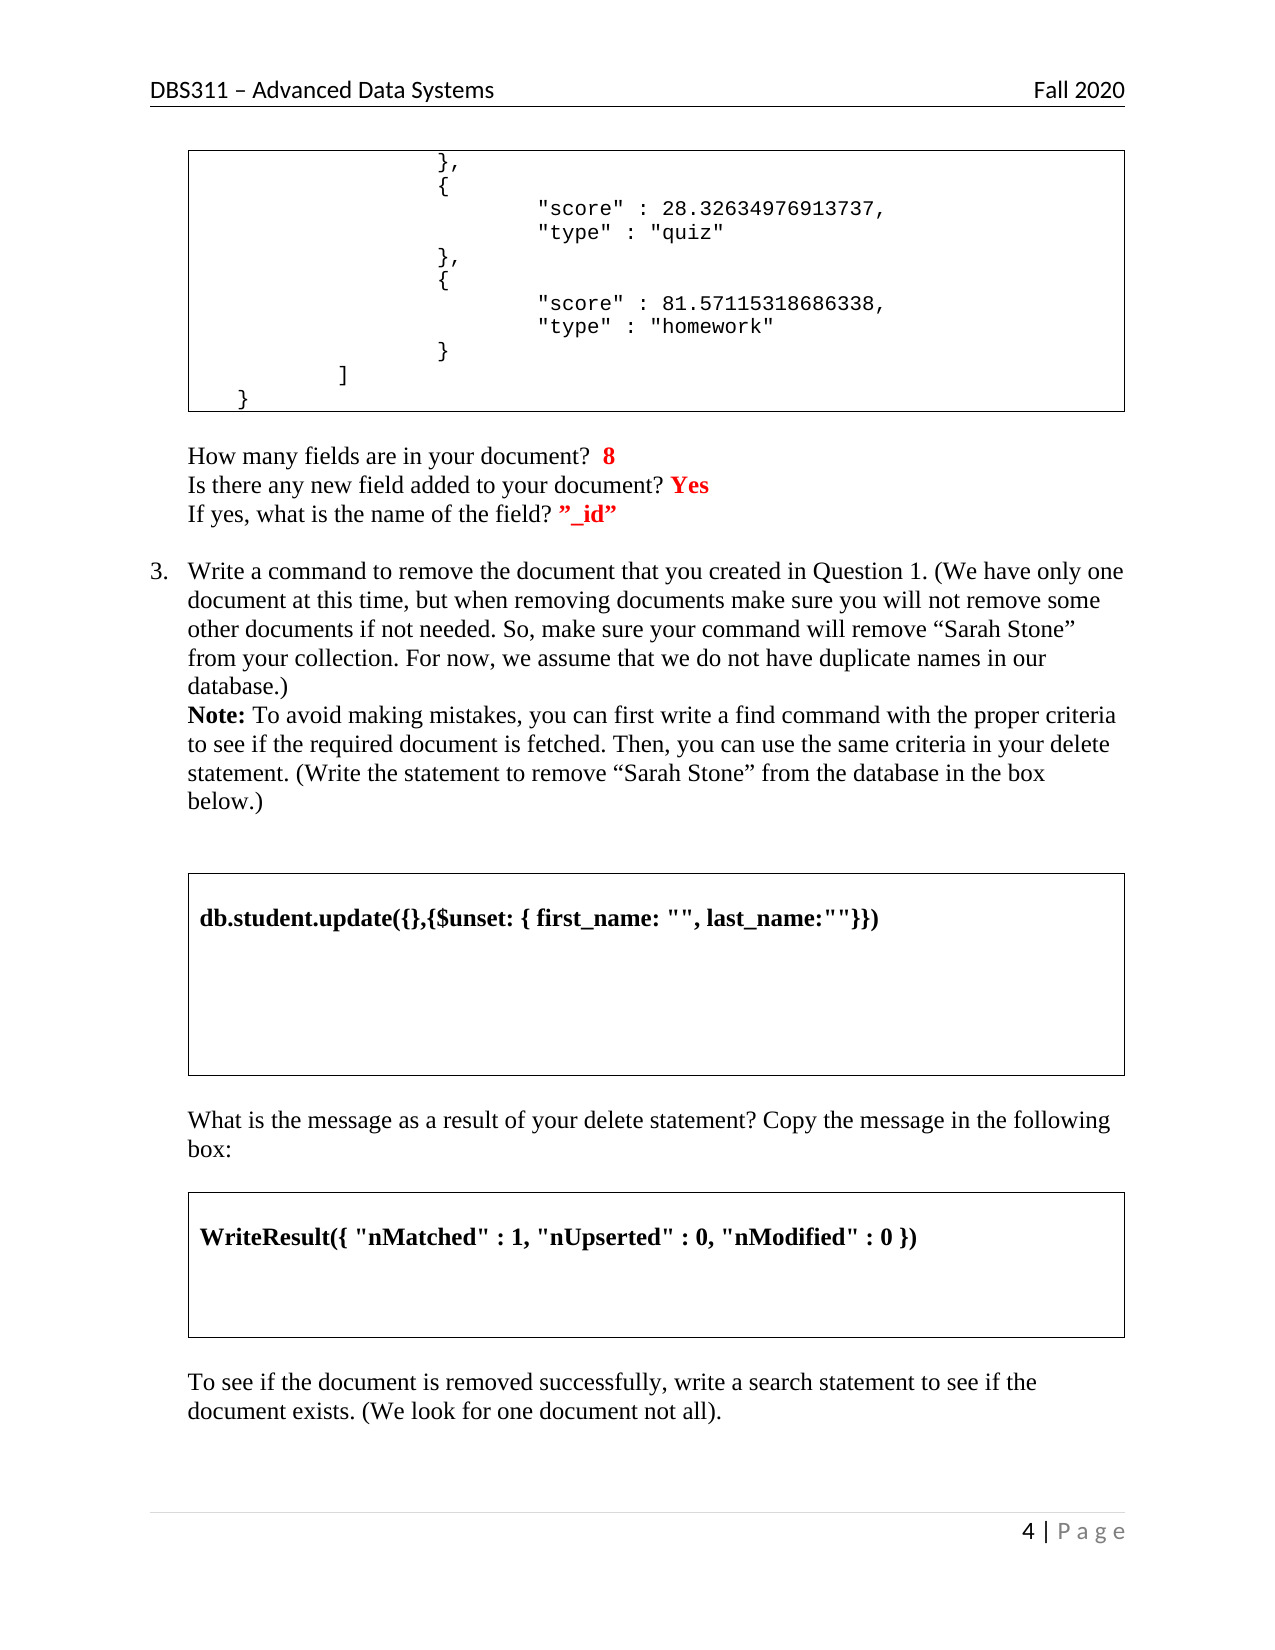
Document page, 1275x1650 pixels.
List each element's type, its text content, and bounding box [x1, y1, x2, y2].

list What is the message as a result of your delete statement? Copy the message in the following box: [187, 1106, 1125, 1163]
table_header db.student.update({},{$unset: { first_name: "", last_name:""}}) [189, 874, 1124, 1075]
list Note: To avoid making mistakes, you can first write a find command with the proper criteria to see if the required document is fetched. Then, you can use the same criteria in your delete statement. (Write the statement to remove “Sarah Stone” from the database in the box below.) [187, 700, 1125, 815]
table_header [189, 151, 1124, 411]
list How many fields are in your document? 8 [187, 441, 1125, 470]
list Is there any new field added to your document? Yes [187, 470, 1125, 499]
table_header WriteResult({ "nMatched" : 1, "nUpserted" : 0, "nModified" : 0 }) [189, 1193, 1124, 1337]
list Write a command to remove the document that you created in Question 1. (We have only one document at this time, but when removing documents make sure you will not remove some other documents if not needed. So, make sure your command will remove “Sarah Stone” from your collection. For now, we assume that we do not have duplicate names in our database.) [150, 556, 1125, 700]
list If yes, what is the name of the field? ”_id” [187, 499, 1125, 528]
list To see if the document is removed successfully, write a search statement to see if the document exists. (We look for one document not all). [187, 1367, 1125, 1425]
